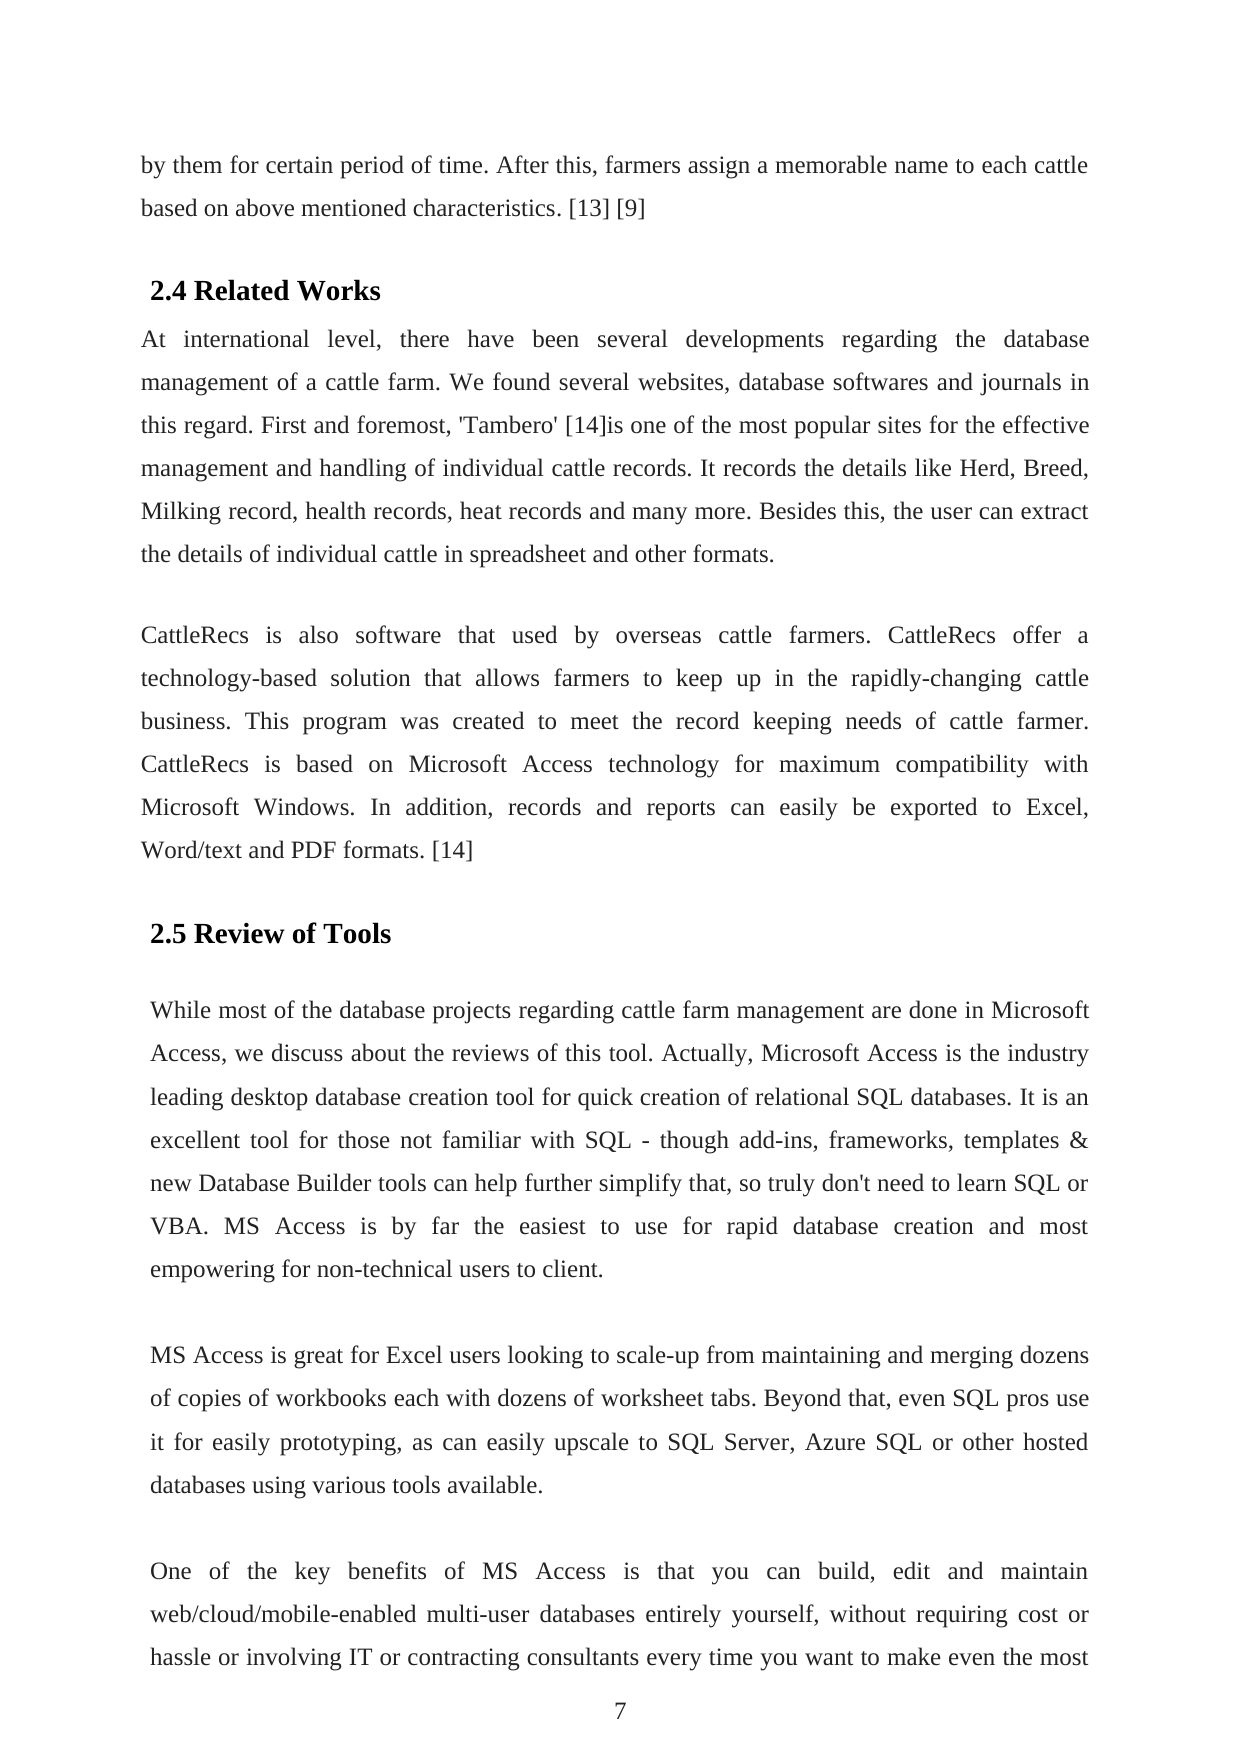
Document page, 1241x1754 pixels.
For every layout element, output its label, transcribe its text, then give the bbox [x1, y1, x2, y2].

text CattleRecs is also software that used by overseas cattle farmers. CattleRecs offer a technology-based solution that allows farmers to keep up in the rapidly-changing cattle business. This program was created to meet the record keeping needs of cattle farmer. CattleRecs is based on Microsoft Access technology for maximum compatibility with Microsoft Windows. In addition, records and reports can easily be exported to Excel, Word/text and PDF formats. [141, 620, 1090, 864]
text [141, 150, 1090, 222]
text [150, 1556, 1090, 1671]
subtitle 2.5 Review of Tools [150, 916, 1090, 950]
text While most of the database projects regarding cattle farm management are done in Microsoft Access, we discuss about the reviews of this tool. Actually, Microsoft Access is the industry leading desktop database creation tool for quick creation of relational SQL databases. It is an excellent tool for those not familiar with SQL - though add-ins, frameworks, templates & new Database Builder tools can help further simplify that, so truly don't need to learn SQL or VBA. MS Access is by far the easiest to use for rapid database creation and most empowering for non-technical users to client. [150, 995, 1090, 1283]
text At international level, there have been several developments regarding the database management of a cattle farm. We found several websites, database softwares and journals in this regard. First and foremost, 'Tambero' is one of the most popular sites for the effective management and handling of individual cattle records. It records the details like Herd, Breed, Milking record, health records, heat records and many more. Besides this, the user can extract the details of individual cattle in spreadsheet and other formats. [141, 324, 1090, 568]
text MS Access is great for Excel users looking to scale-up from maintaining and merging dozens of copies of workbooks each with dozens of worksheet tabs. Beyond that, even SQL pros use it for easily prototyping, as can easily upscale to SQL Server, Azure SQL or other hosted databases using various tools available. [150, 1340, 1090, 1498]
subtitle 2.4 Related Works [150, 273, 1090, 307]
